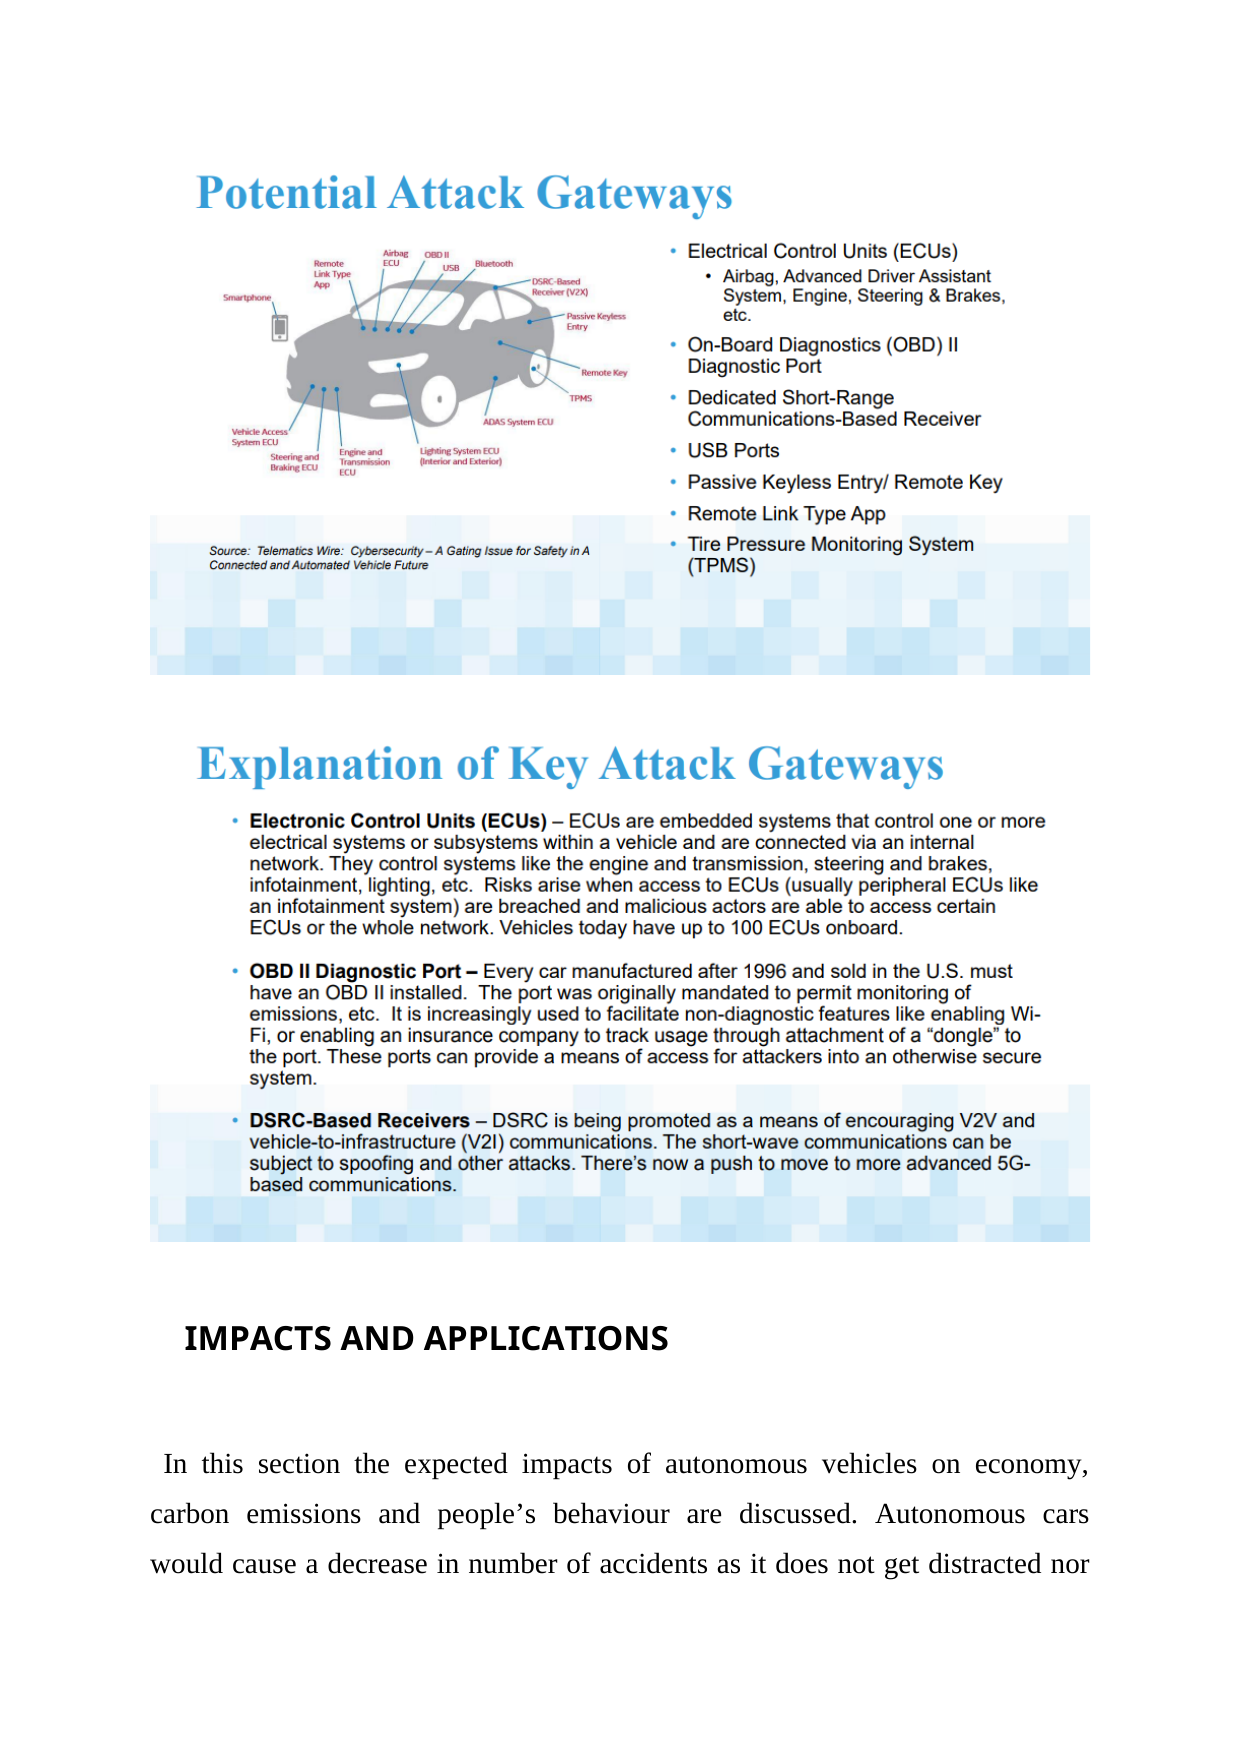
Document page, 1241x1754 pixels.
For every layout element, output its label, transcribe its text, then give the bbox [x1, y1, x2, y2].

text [150, 1446, 1090, 1580]
picture [150, 719, 1091, 1242]
text IMPACTS AND APPLICATIONS [150, 1314, 1090, 1360]
picture [150, 150, 1091, 675]
